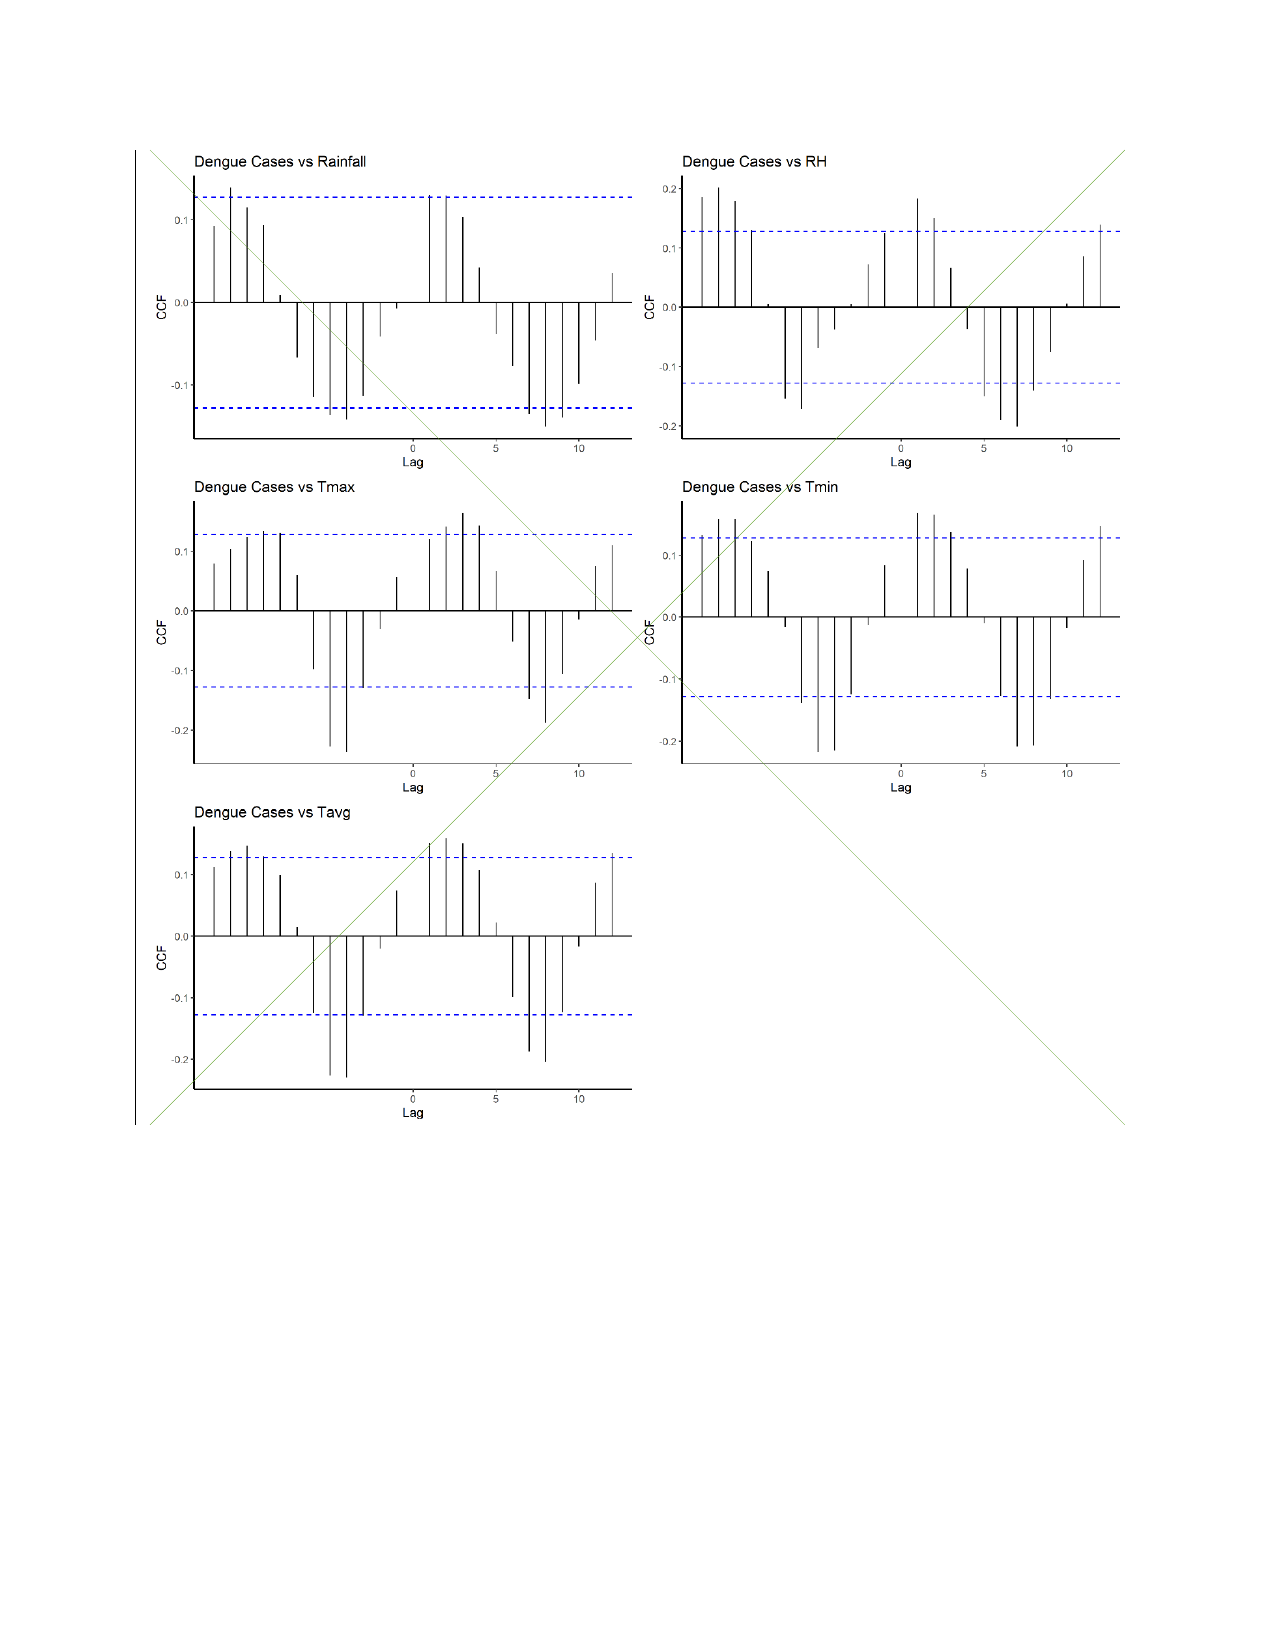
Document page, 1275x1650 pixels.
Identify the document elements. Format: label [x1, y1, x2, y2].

picture [152, 639, 1123, 1125]
picture [152, 150, 1123, 636]
picture [150, 152, 636, 1123]
picture [639, 152, 1125, 1123]
